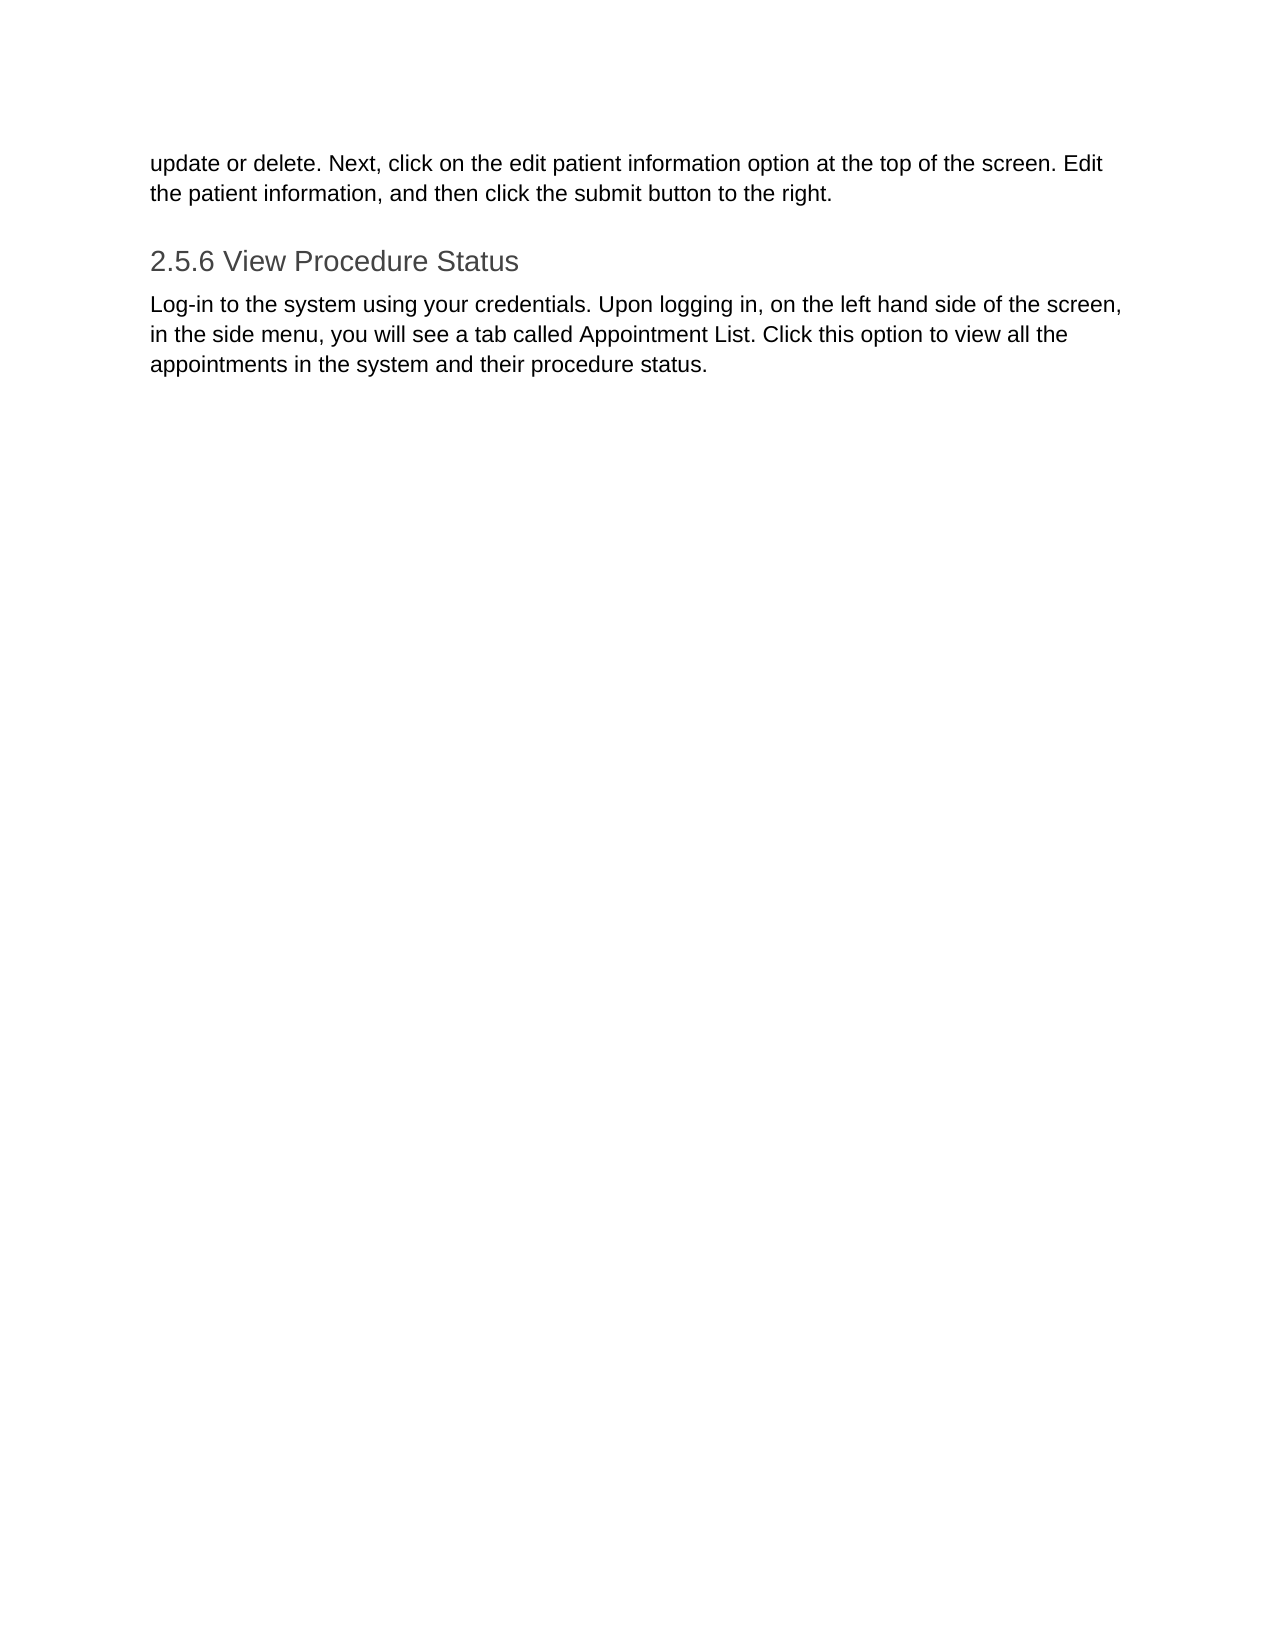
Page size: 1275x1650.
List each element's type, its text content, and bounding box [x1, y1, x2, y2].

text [150, 150, 1125, 207]
text Log-in to the system using your credentials. Upon logging in, on the left hand side of the screen, in the side menu, you will see a tab called Appointment List. Click this option to view all the appointments in the system and their procedure status. [150, 291, 1125, 377]
subtitle 2.5.6 View Procedure Status [150, 244, 1125, 277]
